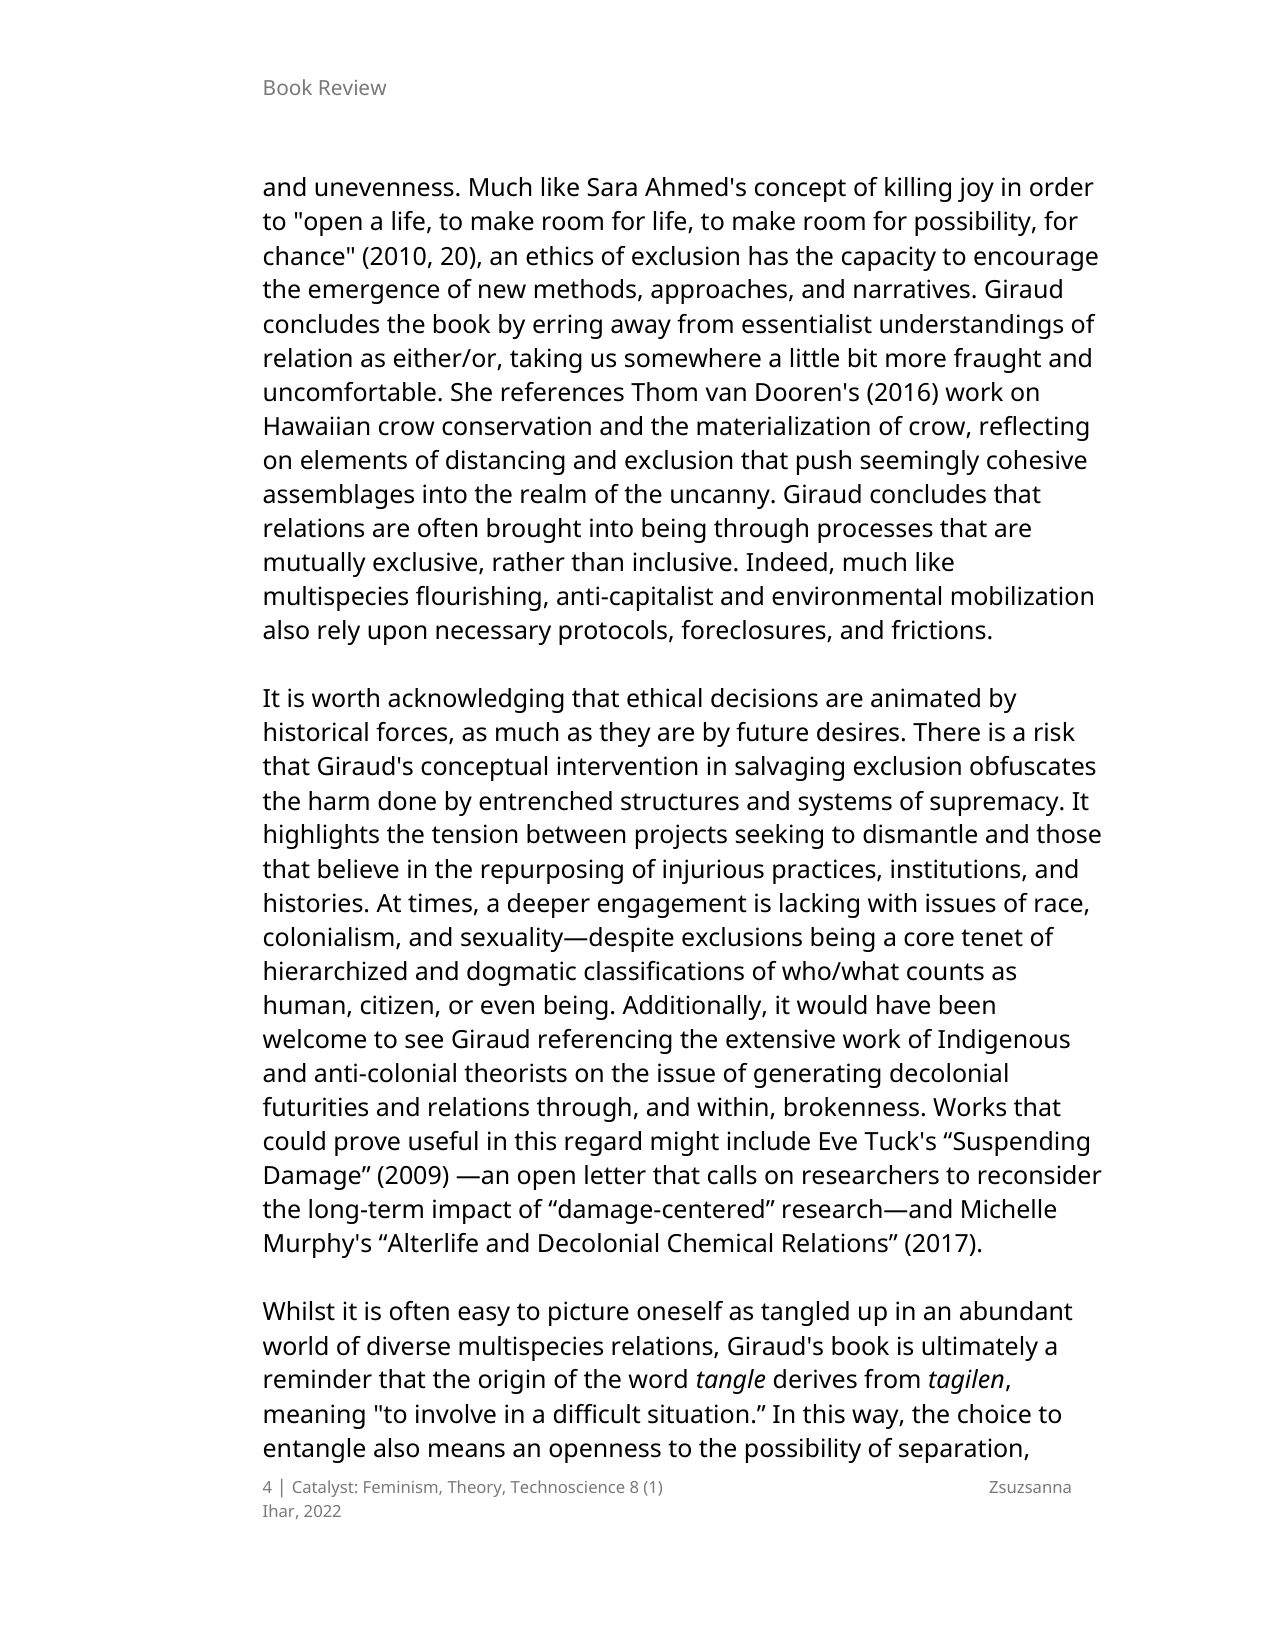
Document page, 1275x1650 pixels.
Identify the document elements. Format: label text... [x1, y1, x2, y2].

text It is worth acknowledging that ethical decisions are animated by historical forces, as much as they are by future desires. There is a risk that Giraud's conceptual intervention in salvaging exclusion obfuscates the harm done by entrenched structures and systems of supremacy. It highlights the tension between projects seeking to dismantle and those that believe in the repurposing of injurious practices, institutions, and histories. At times, a deeper engagement is lacking with issues of race, colonialism, and sexuality—despite exclusions being a core tenet of hierarchized and dogmatic classifications of who/what counts as human, citizen, or even being. Additionally, it would have been welcome to see Giraud referencing the extensive work of Indigenous and anti-colonial theorists on the issue of generating decolonial futurities and relations through, and within, brokenness. Works that could prove useful in this regard might include Eve Tuck's “Suspending Damage” (2009) —an open letter that calls on researchers to reconsider the long-term impact of “damage-centered” research—and Michelle Murphy's “Alterlife and Decolonial Chemical Relations” (2017). [262, 681, 1106, 1260]
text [262, 170, 1106, 647]
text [262, 1294, 1106, 1464]
